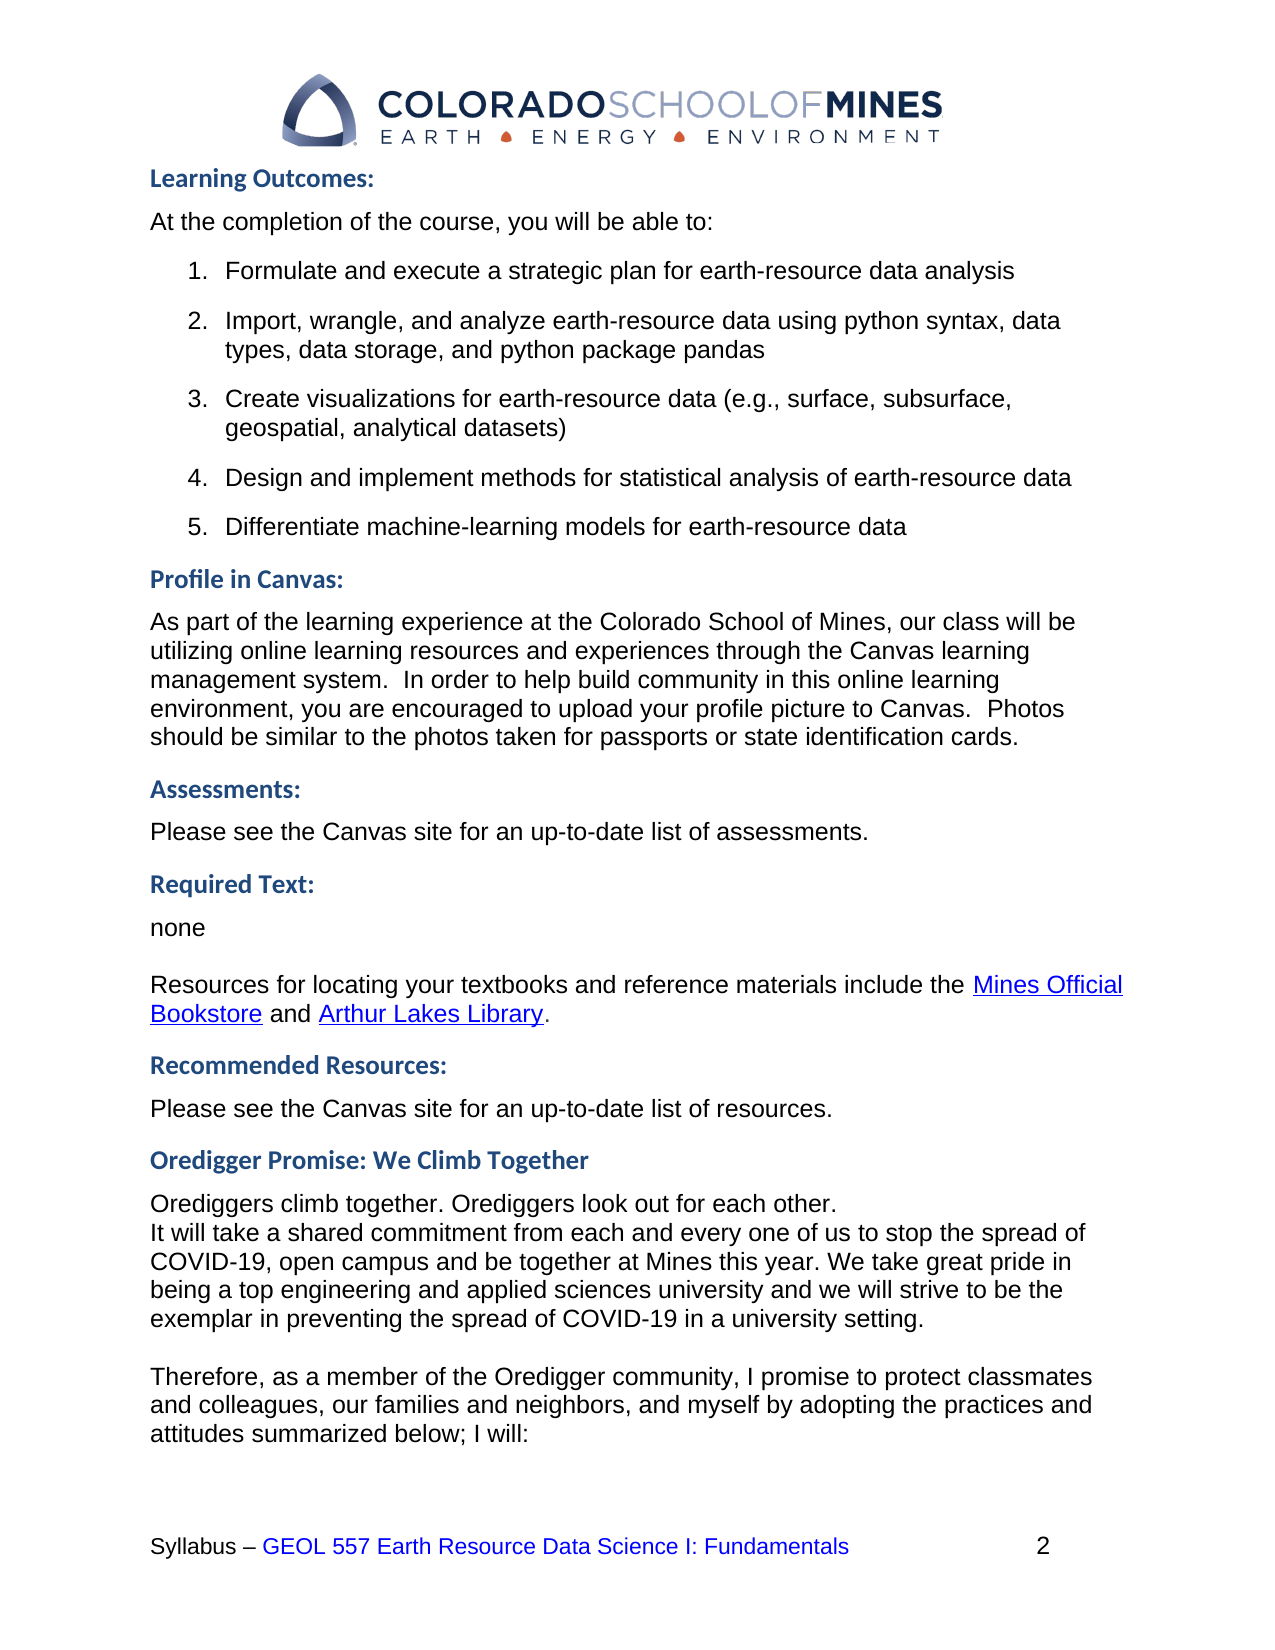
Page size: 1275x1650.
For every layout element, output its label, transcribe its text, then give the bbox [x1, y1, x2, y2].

text Therefore, as a member of the Oredigger community, I promise to protect classmates and colleagues, our families and neighbors, and myself by adopting the practices and attitudes summarized below; I will: [150, 1361, 1125, 1448]
text At the completion of the course, you will be able to: [150, 207, 1125, 236]
subtitle Import, wrangle, and analyze earth-resource data using python syntax, data types, data storage, and python package pandas [187, 306, 1125, 363]
subtitle Oredigger Promise: We Climb Together [150, 1143, 1125, 1176]
picture [282, 73, 942, 147]
subtitle Create visualizations for earth-resource data (e.g., surface, subsurface, geospatial, analytical datasets) [187, 384, 1125, 442]
subtitle Recommended Resources: [150, 1048, 1125, 1081]
text Please see the Canvas site for an up-to-date list of resources. [150, 1094, 1125, 1123]
subtitle Required Text: [150, 867, 1125, 900]
text none [150, 912, 1125, 941]
text It will take a shared commitment from each and every one of us to stop the spread of COVID-19, open campus and be together at Mines this year. We take great pride in being a top engineering and applied sciences university and we will strive to be the exemplar in preventing the spread of COVID-19 in a university setting. [150, 1218, 1125, 1333]
text As part of the learning experience at the Colorado School of Mines, our class will be utilizing online learning resources and experiences through the Canvas learning management system. In order to help build community in this online learning environment, you are encouraged to upload your profile picture to Canvas. Photos should be similar to the photos taken for passports or state identification cards. [150, 607, 1125, 751]
subtitle Formulate and execute a strategic plan for earth-resource data analysis [187, 256, 1125, 285]
subtitle Design and implement methods for statistical analysis of earth-resource data [187, 463, 1125, 491]
subtitle Profile in Canvas: [150, 562, 1125, 595]
subtitle Differentiate machine-learning models for earth-resource data [187, 512, 1125, 541]
subtitle Assessments: [150, 772, 1125, 805]
text Orediggers climb together. Orediggers look out for each other. [150, 1189, 1125, 1218]
text Resources for locating your textbooks and reference materials include the Mines Official Bookstore and Arthur Lakes Library. [550, 970, 1125, 1027]
text Please see the Canvas site for an up-to-date list of assessments. [150, 817, 1125, 846]
subtitle Learning Outcomes: [150, 161, 1125, 194]
